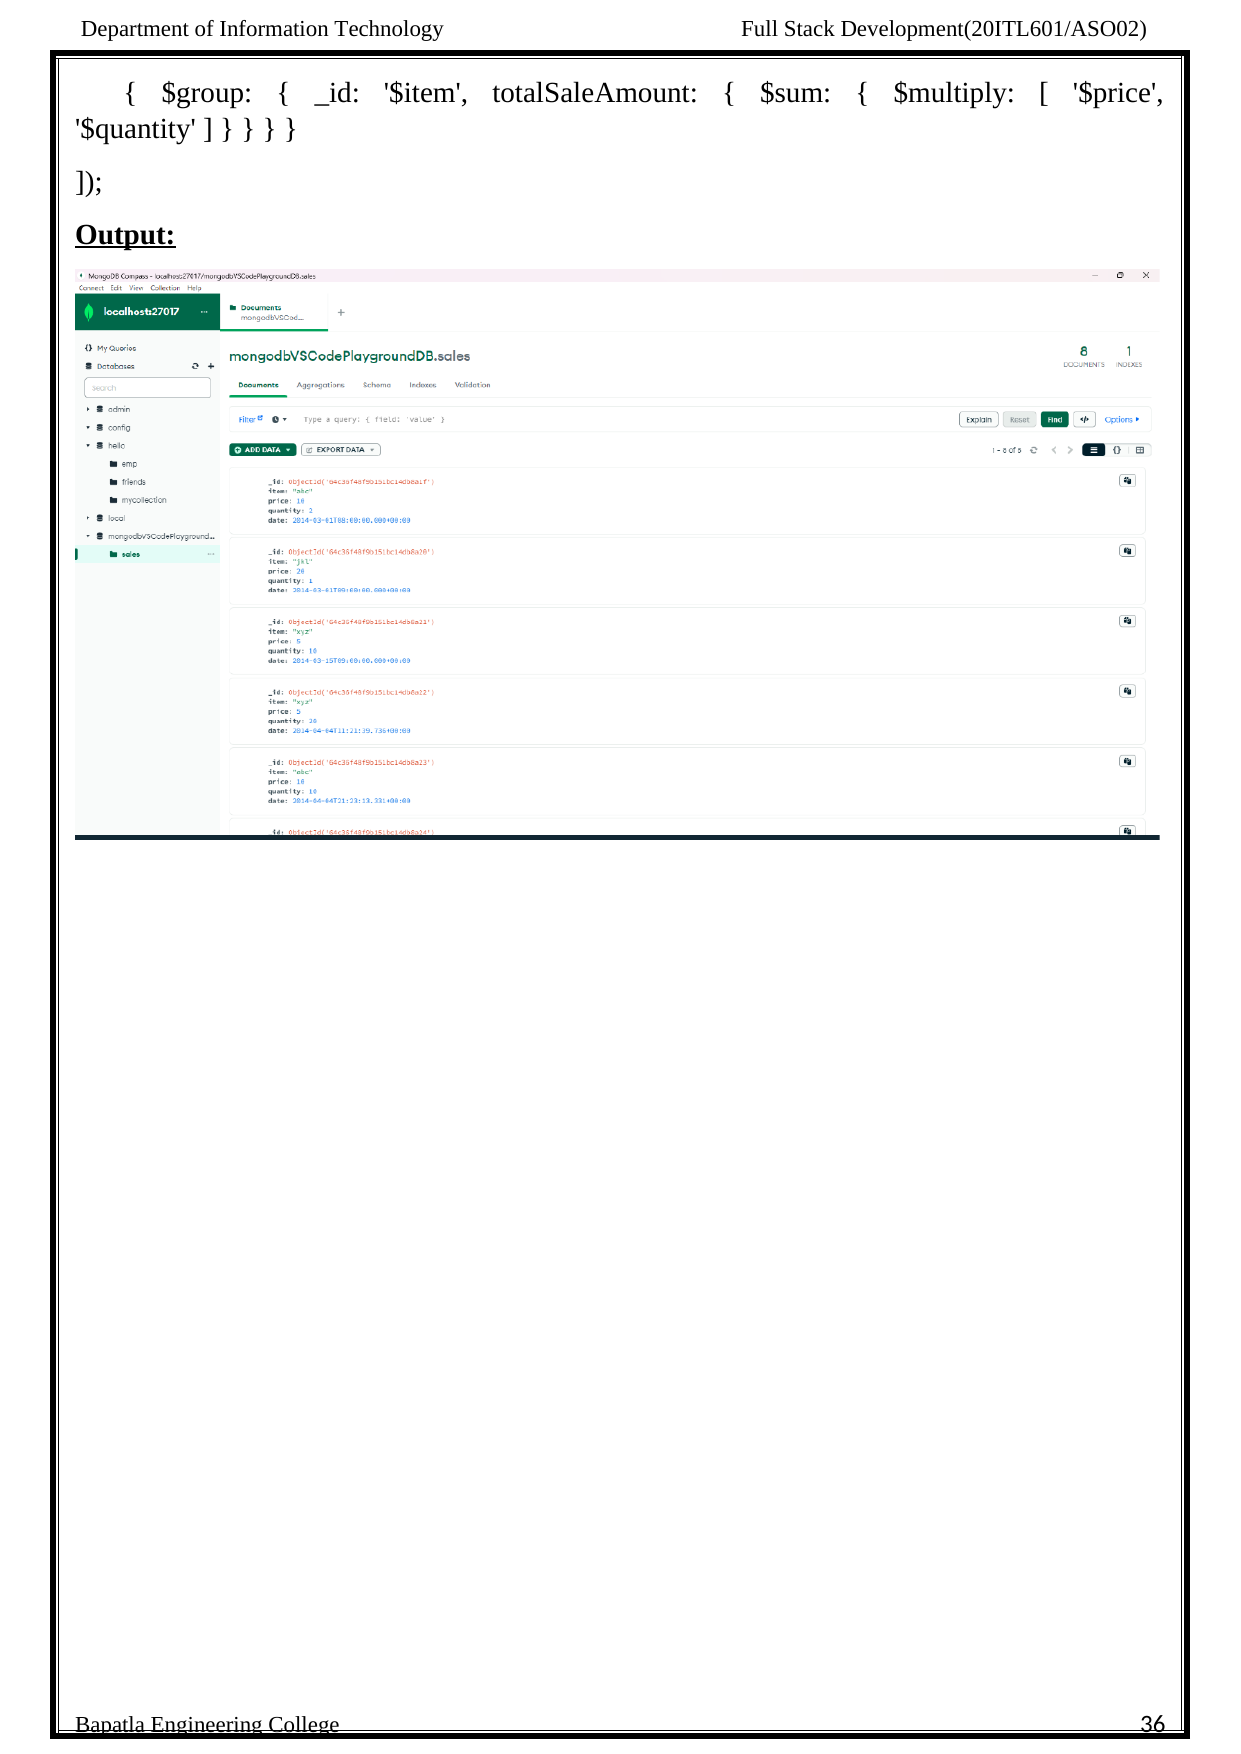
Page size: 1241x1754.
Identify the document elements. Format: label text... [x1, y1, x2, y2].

picture [75, 269, 1160, 840]
text ]); [75, 164, 1165, 197]
text { $group: { _id: '$item', totalSaleAmount: { $sum: { $multiply: [ '$price', '$quantity' ] } } } } [75, 75, 1165, 145]
text Output: [75, 217, 1165, 250]
